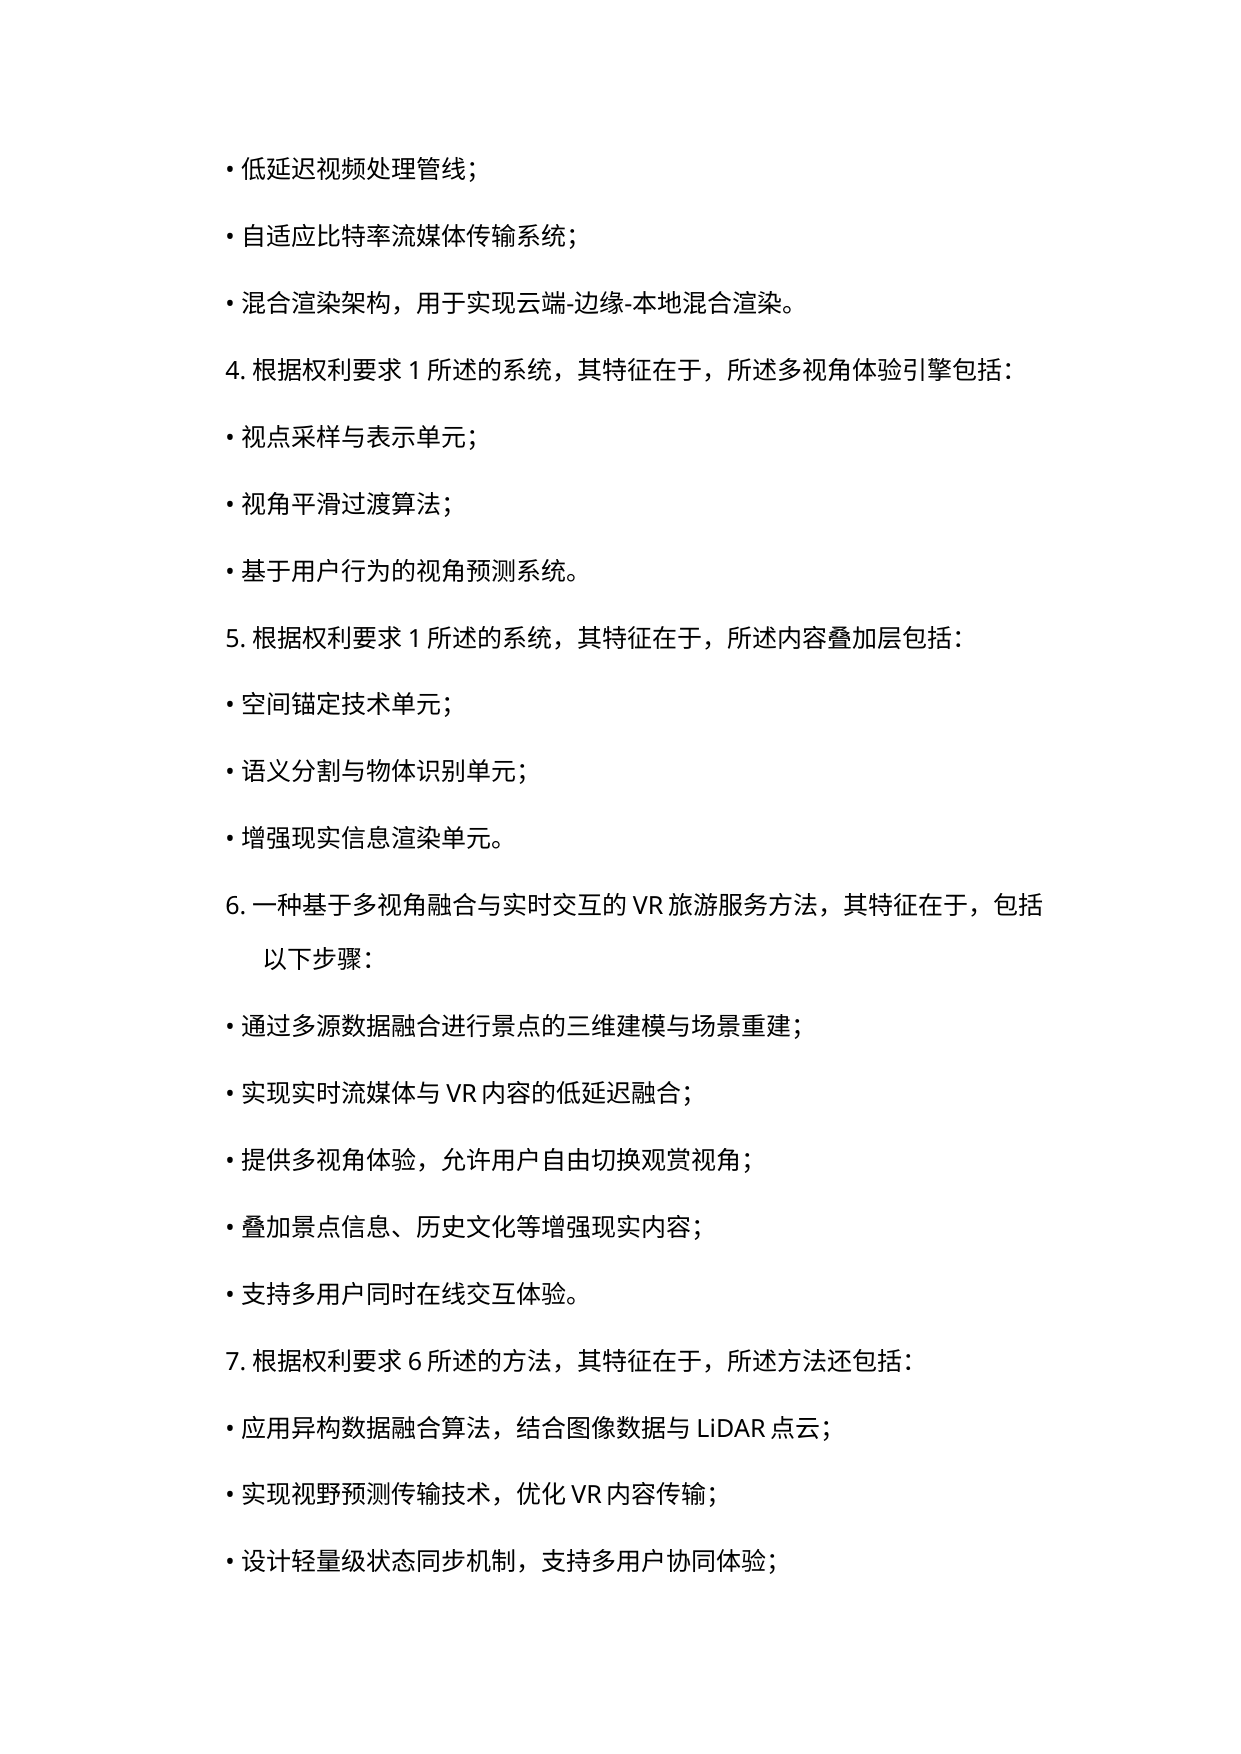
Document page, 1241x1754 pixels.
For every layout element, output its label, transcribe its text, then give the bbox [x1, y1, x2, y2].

text • 视点采样与表示单元； [225, 417, 1052, 454]
text • 叠加景点信息、历史文化等增强现实内容； [225, 1207, 1052, 1244]
text • 低延迟视频处理管线； [225, 150, 1052, 186]
text 5. 根据权利要求1所述的系统，其特征在于，所述内容叠加层包括： [225, 618, 1052, 654]
text • 设计轻量级状态同步机制，支持多用户协同体验； [225, 1542, 1052, 1578]
text • 语义分割与物体识别单元； [225, 752, 1052, 788]
text • 空间锚定技术单元； [225, 685, 1052, 721]
text • 基于用户行为的视角预测系统。 [225, 551, 1052, 587]
text 4. 根据权利要求1所述的系统，其特征在于，所述多视角体验引擎包括： [225, 351, 1052, 387]
text • 应用异构数据融合算法，结合图像数据与LiDAR点云； [225, 1408, 1052, 1444]
text 7. 根据权利要求6所述的方法，其特征在于，所述方法还包括： [225, 1341, 1052, 1377]
text • 支持多用户同时在线交互体验。 [225, 1274, 1052, 1311]
text • 通过多源数据融合进行景点的三维建模与场景重建； [225, 1007, 1052, 1043]
text 6. 一种基于多视角融合与实时交互的VR旅游服务方法，其特征在于，包括以下步骤： [225, 886, 1052, 976]
text • 实现视野预测传输技术，优化VR内容传输； [225, 1475, 1052, 1511]
text • 提供多视角体验，允许用户自由切换观赏视角； [225, 1141, 1052, 1177]
text • 自适应比特率流媒体传输系统； [225, 217, 1052, 253]
text • 实现实时流媒体与VR内容的低延迟融合； [225, 1074, 1052, 1110]
text • 视角平滑过渡算法； [225, 484, 1052, 521]
text • 增强现实信息渲染单元。 [225, 819, 1052, 855]
text • 混合渲染架构，用于实现云端-边缘-本地混合渲染。 [225, 284, 1052, 320]
